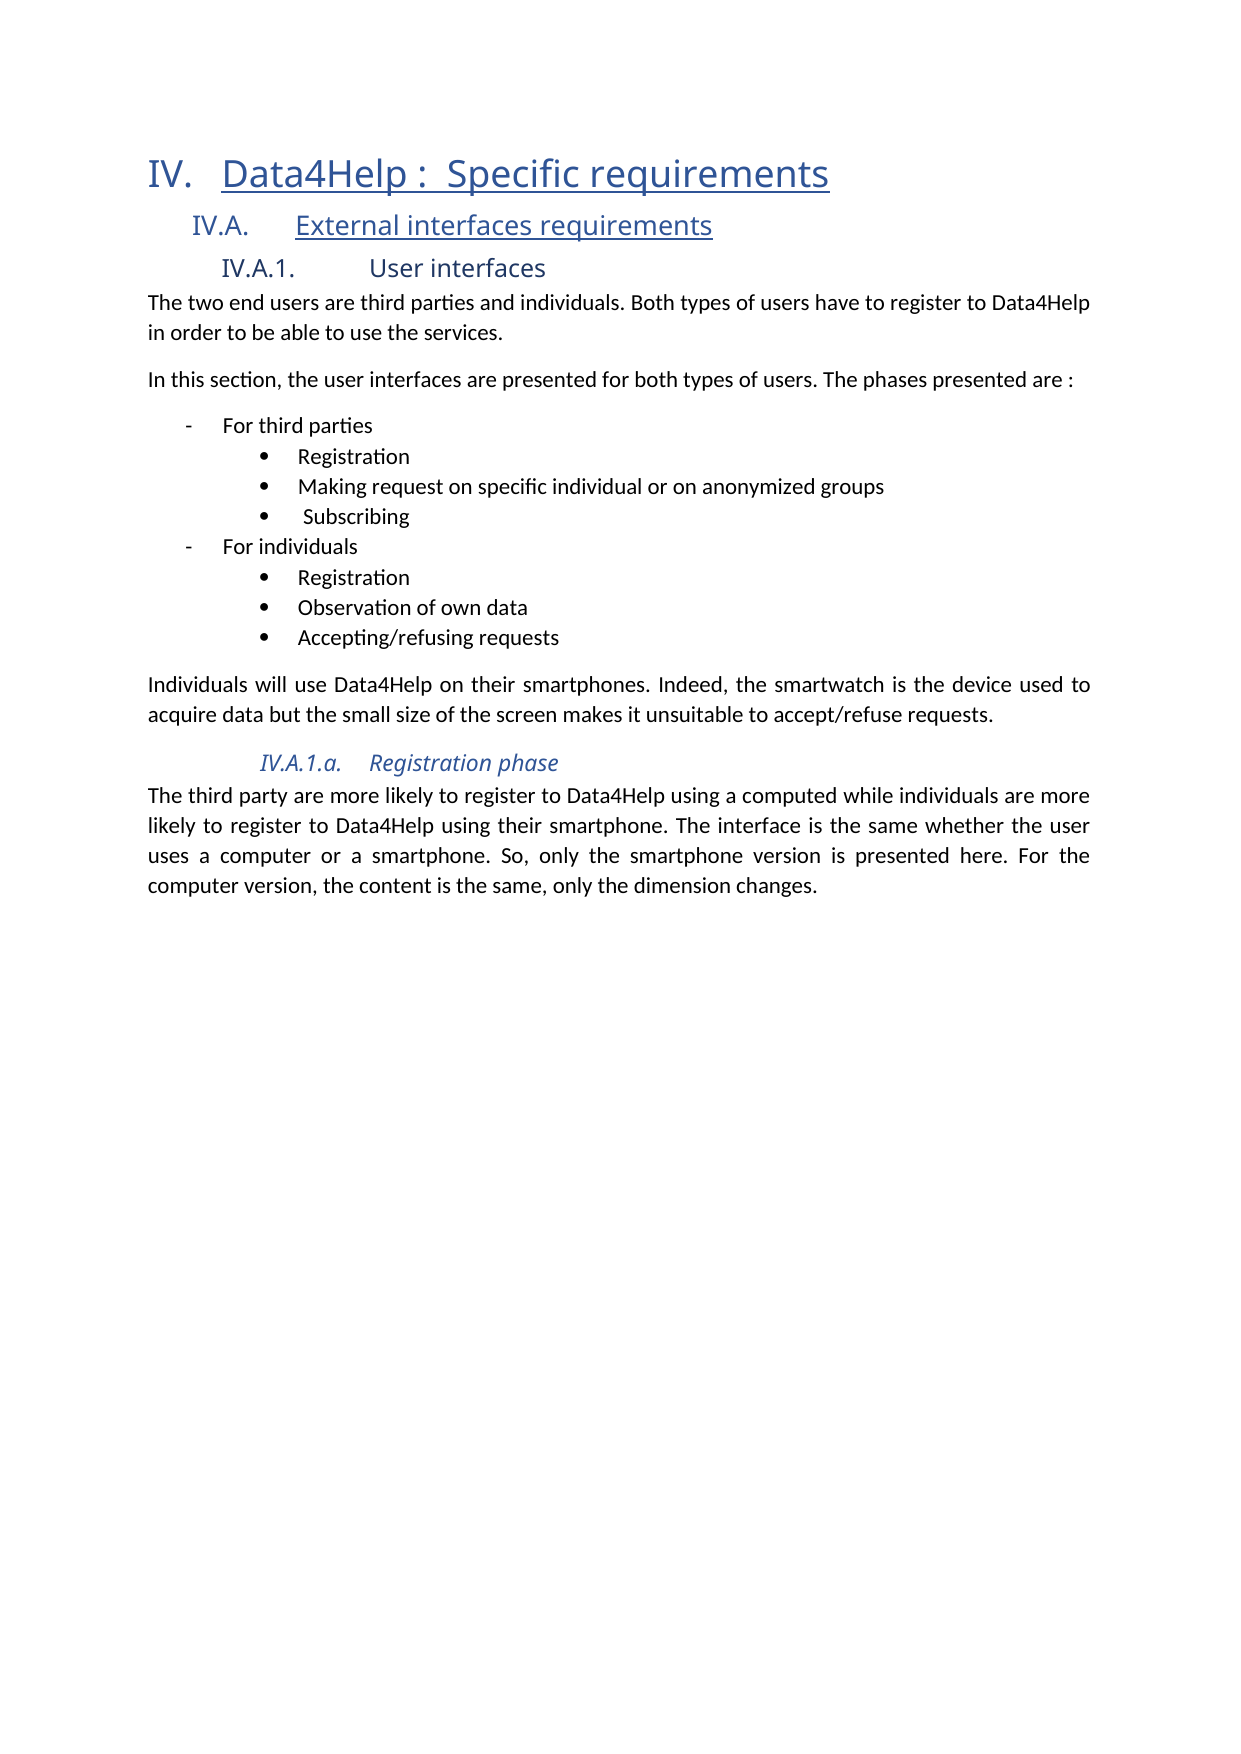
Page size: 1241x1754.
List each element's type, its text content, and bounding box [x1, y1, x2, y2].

text In this section, the user interfaces are presented for both types of users. The phases presented are : [148, 365, 1093, 393]
list Accepting/refusing requests [260, 623, 1093, 651]
list For individuals [185, 532, 1093, 560]
text The third party are more likely to register to Data4Help using a computed while individuals are more likely to register to Data4Help using their smartphone. The interface is the same whether the user uses a computer or a smartphone. So, only the smartphone version is presented here. For the computer version, the content is the same, only the dimension changes. [148, 781, 1093, 899]
subtitle Registration phase [260, 747, 1093, 778]
subtitle External interfaces requirements [192, 207, 1093, 244]
subtitle Data4Help : Specific requirements [148, 148, 1093, 199]
list Observation of own data [260, 593, 1093, 621]
list For third parties [185, 412, 1093, 439]
list Registration [260, 442, 1093, 470]
text The two end users are third parties and individuals. Both types of users have to register to Data4Help in order to be able to use the services. [148, 288, 1093, 346]
list Registration [260, 563, 1093, 591]
list Making request on specific individual or on anonymized groups [260, 472, 1093, 500]
subtitle User interfaces [221, 251, 1093, 285]
list Subscribing [260, 502, 1093, 530]
text Individuals will use Data4Help on their smartphones. Indeed, the smartwatch is the device used to acquire data but the small size of the screen makes it unsuitable to accept/refuse requests. [148, 670, 1093, 728]
